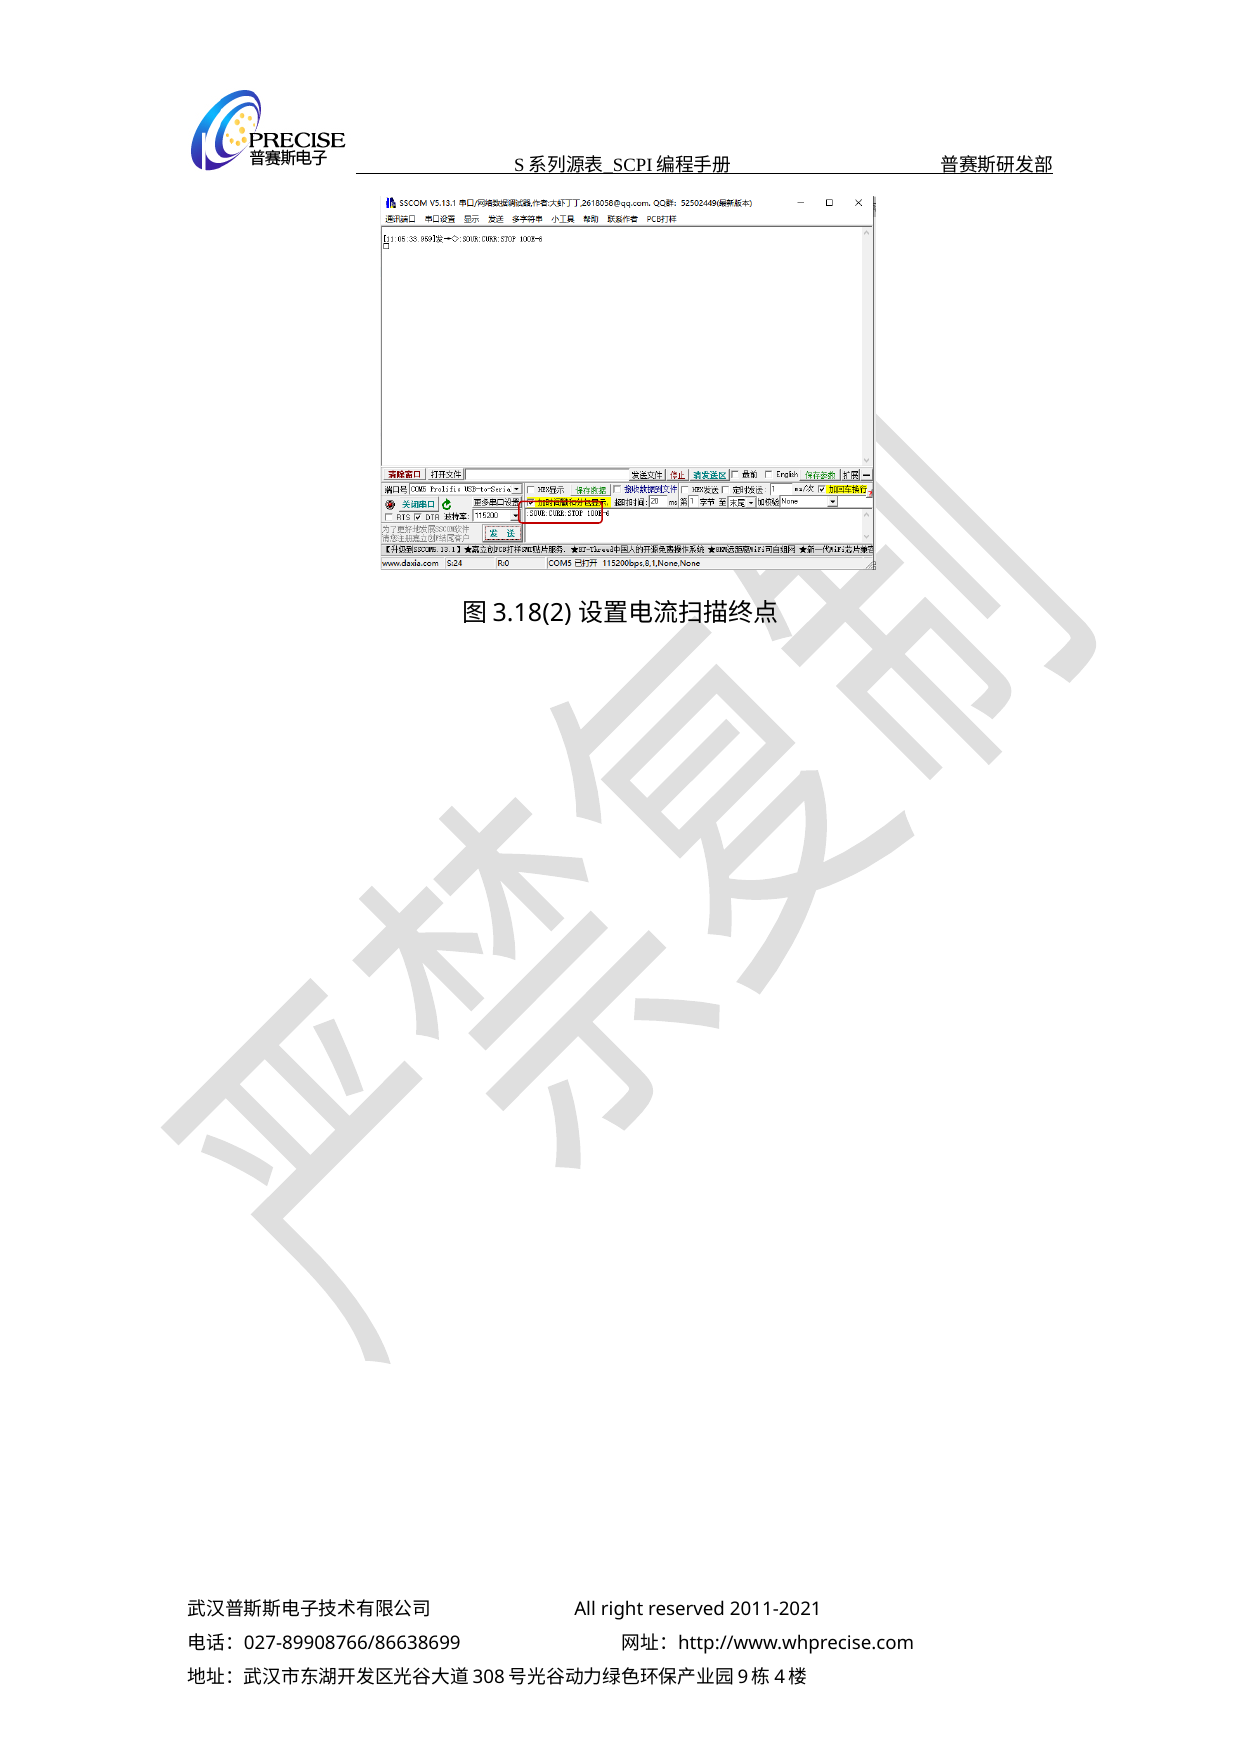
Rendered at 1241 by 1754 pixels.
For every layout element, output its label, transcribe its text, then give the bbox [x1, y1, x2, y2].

text 图3.18(2) 设置电流扫描终点 [187, 578, 1053, 643]
picture [380, 196, 876, 570]
picture [187, 88, 356, 172]
